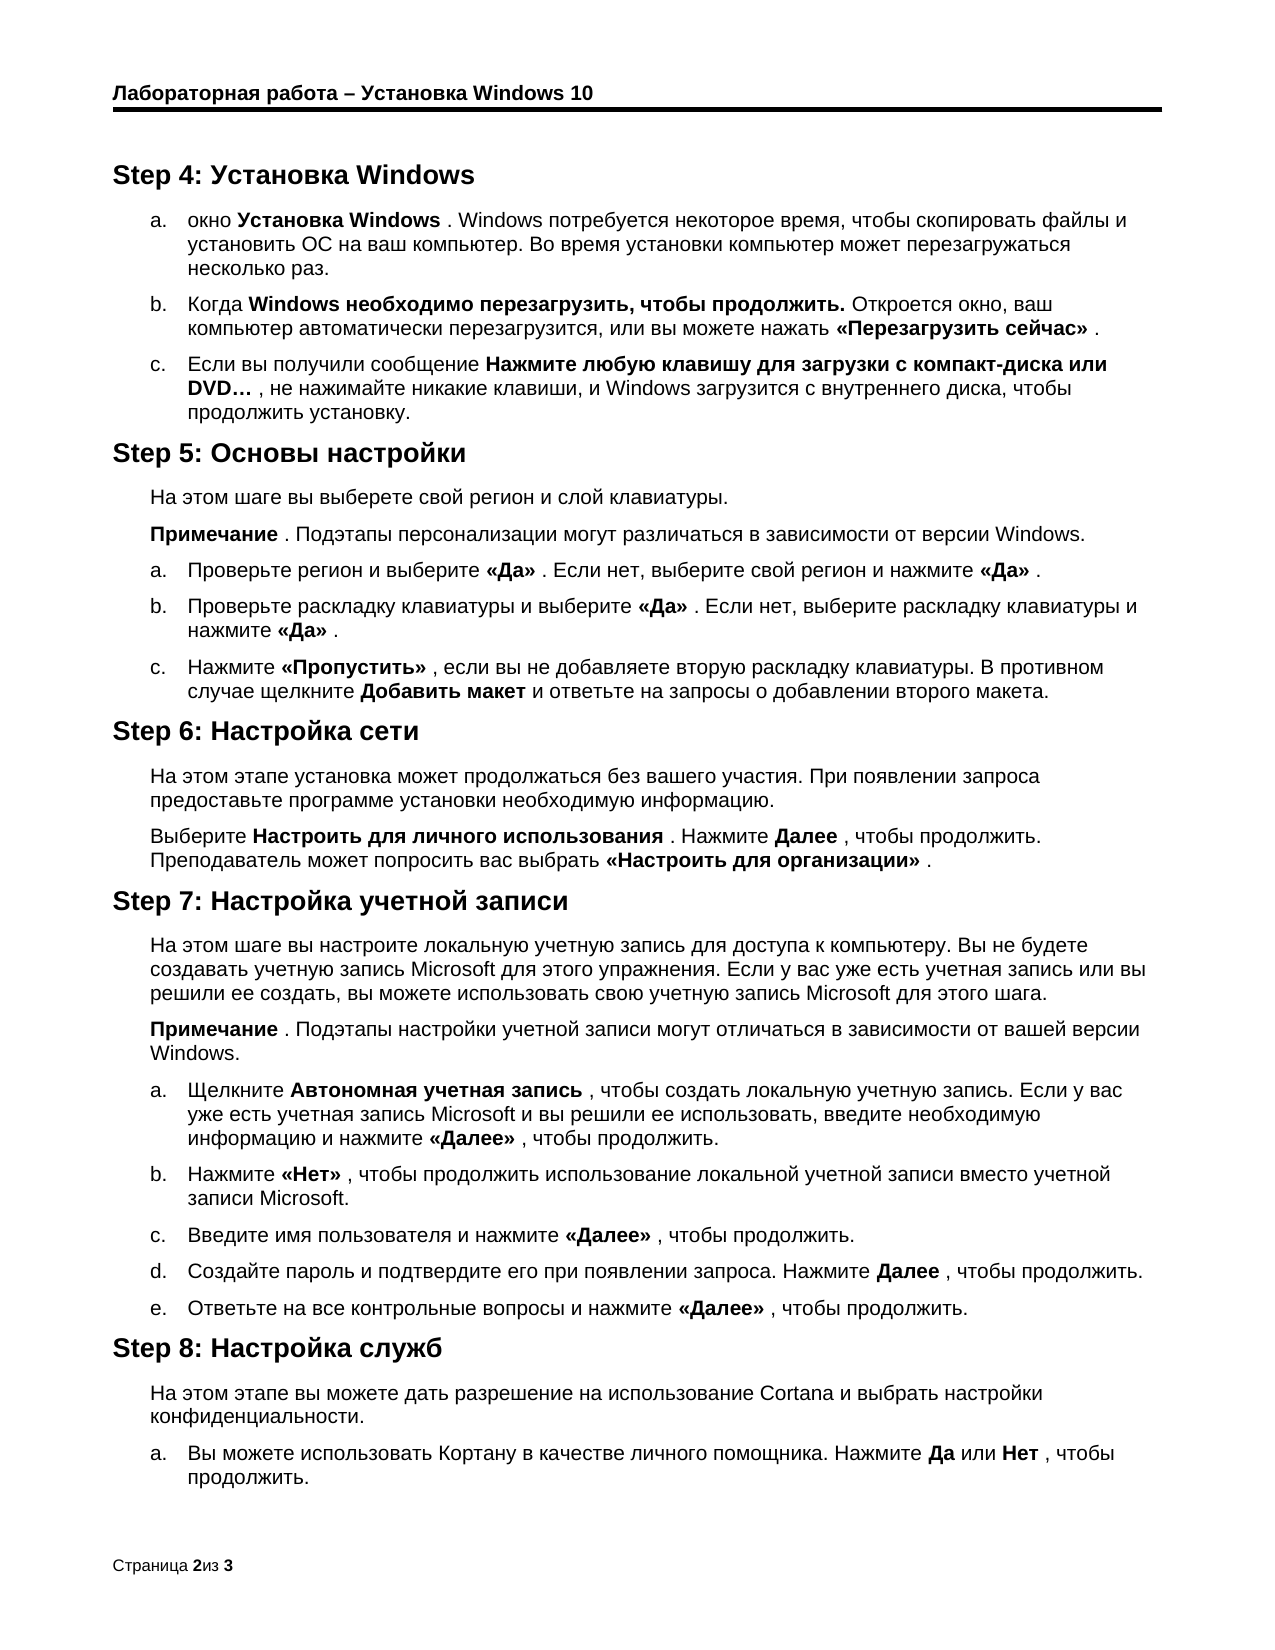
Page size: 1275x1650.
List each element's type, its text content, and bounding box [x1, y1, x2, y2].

text Ответьте на все контрольные вопросы и нажмите «Далее» , чтобы продолжить. [150, 1295, 1162, 1319]
text На этом этапе установка может продолжаться без вашего участия. При появлении запроса предоставьте программе установки необходимую информацию. [150, 764, 1162, 812]
text Нажмите «Нет» , чтобы продолжить использование локальной учетной записи вместо учетной записи Microsoft. [150, 1162, 1162, 1210]
text На этом шаге вы выберете свой регион и слой клавиатуры. [150, 485, 1162, 509]
text Примечание . Подэтапы персонализации могут различаться в зависимости от версии Windows. [150, 521, 1162, 545]
text Введите имя пользователя и нажмите «Далее» , чтобы продолжить. [150, 1222, 1162, 1246]
text Щелкните Автономная учетная запись , чтобы создать локальную учетную запись. Если у вас уже есть учетная запись Microsoft и вы решили ее использовать, введите необходимую информацию и нажмите «Далее» , чтобы продолжить. [150, 1078, 1162, 1149]
text Создайте пароль и подтвердите его при появлении запроса. Нажмите Далее , чтобы продолжить. [150, 1259, 1162, 1283]
text Нажмите «Пропустить» , если вы не добавляете вторую раскладку клавиатуры. В противном случае щелкните Добавить макет и ответьте на запросы о добавлении второго макета. [150, 655, 1162, 703]
text окно Установка Windows . Windows потребуется некоторое время, чтобы скопировать файлы и установить ОС на ваш компьютер. Во время установки компьютер может перезагружаться несколько раз. [150, 207, 1162, 279]
subtitle Настройка учетной записи [112, 884, 1162, 916]
text Проверьте раскладку клавиатуры и выберите «Да» . Если нет, выберите раскладку клавиатуры и нажмите «Да» . [150, 594, 1162, 642]
text Проверьте регион и выберите «Да» . Если нет, выберите свой регион и нажмите «Да» . [150, 558, 1162, 582]
text На этом этапе вы можете дать разрешение на использование Cortana и выбрать настройки конфиденциальности. [150, 1380, 1162, 1428]
text Когда Windows необходимо перезагрузить, чтобы продолжить. Откроется окно, ваш компьютер автоматически перезагрузится, или вы можете нажать «Перезагрузить сейчас» . [150, 292, 1162, 340]
text На этом шаге вы настроите локальную учетную запись для доступа к компьютеру. Вы не будете создавать учетную запись Microsoft для этого упражнения. Если у вас уже есть учетная запись или вы решили ее создать, вы можете использовать свою учетную запись Microsoft для этого шага. [150, 933, 1162, 1005]
text Если вы получили сообщение Нажмите любую клавишу для загрузки с компакт-диска или DVD… , не нажимайте никакие клавиши, и Windows загрузится с внутреннего диска, чтобы продолжить установку. [150, 352, 1162, 424]
text Выберите Настроить для личного использования . Нажмите Далее , чтобы продолжить. Преподаватель может попросить вас выбрать «Настроить для организации» . [150, 824, 1162, 872]
subtitle Настройка служб [112, 1332, 1162, 1363]
text Примечание . Подэтапы настройки учетной записи могут отличаться в зависимости от вашей версии Windows. [150, 1017, 1162, 1065]
subtitle Настройка сети [112, 715, 1162, 746]
subtitle Основы настройки [112, 437, 1162, 468]
text Вы можете использовать Кортану в качестве личного помощника. Нажмите Да или Нет , чтобы продолжить. [150, 1441, 1162, 1489]
subtitle Установка Windows [112, 159, 1162, 190]
